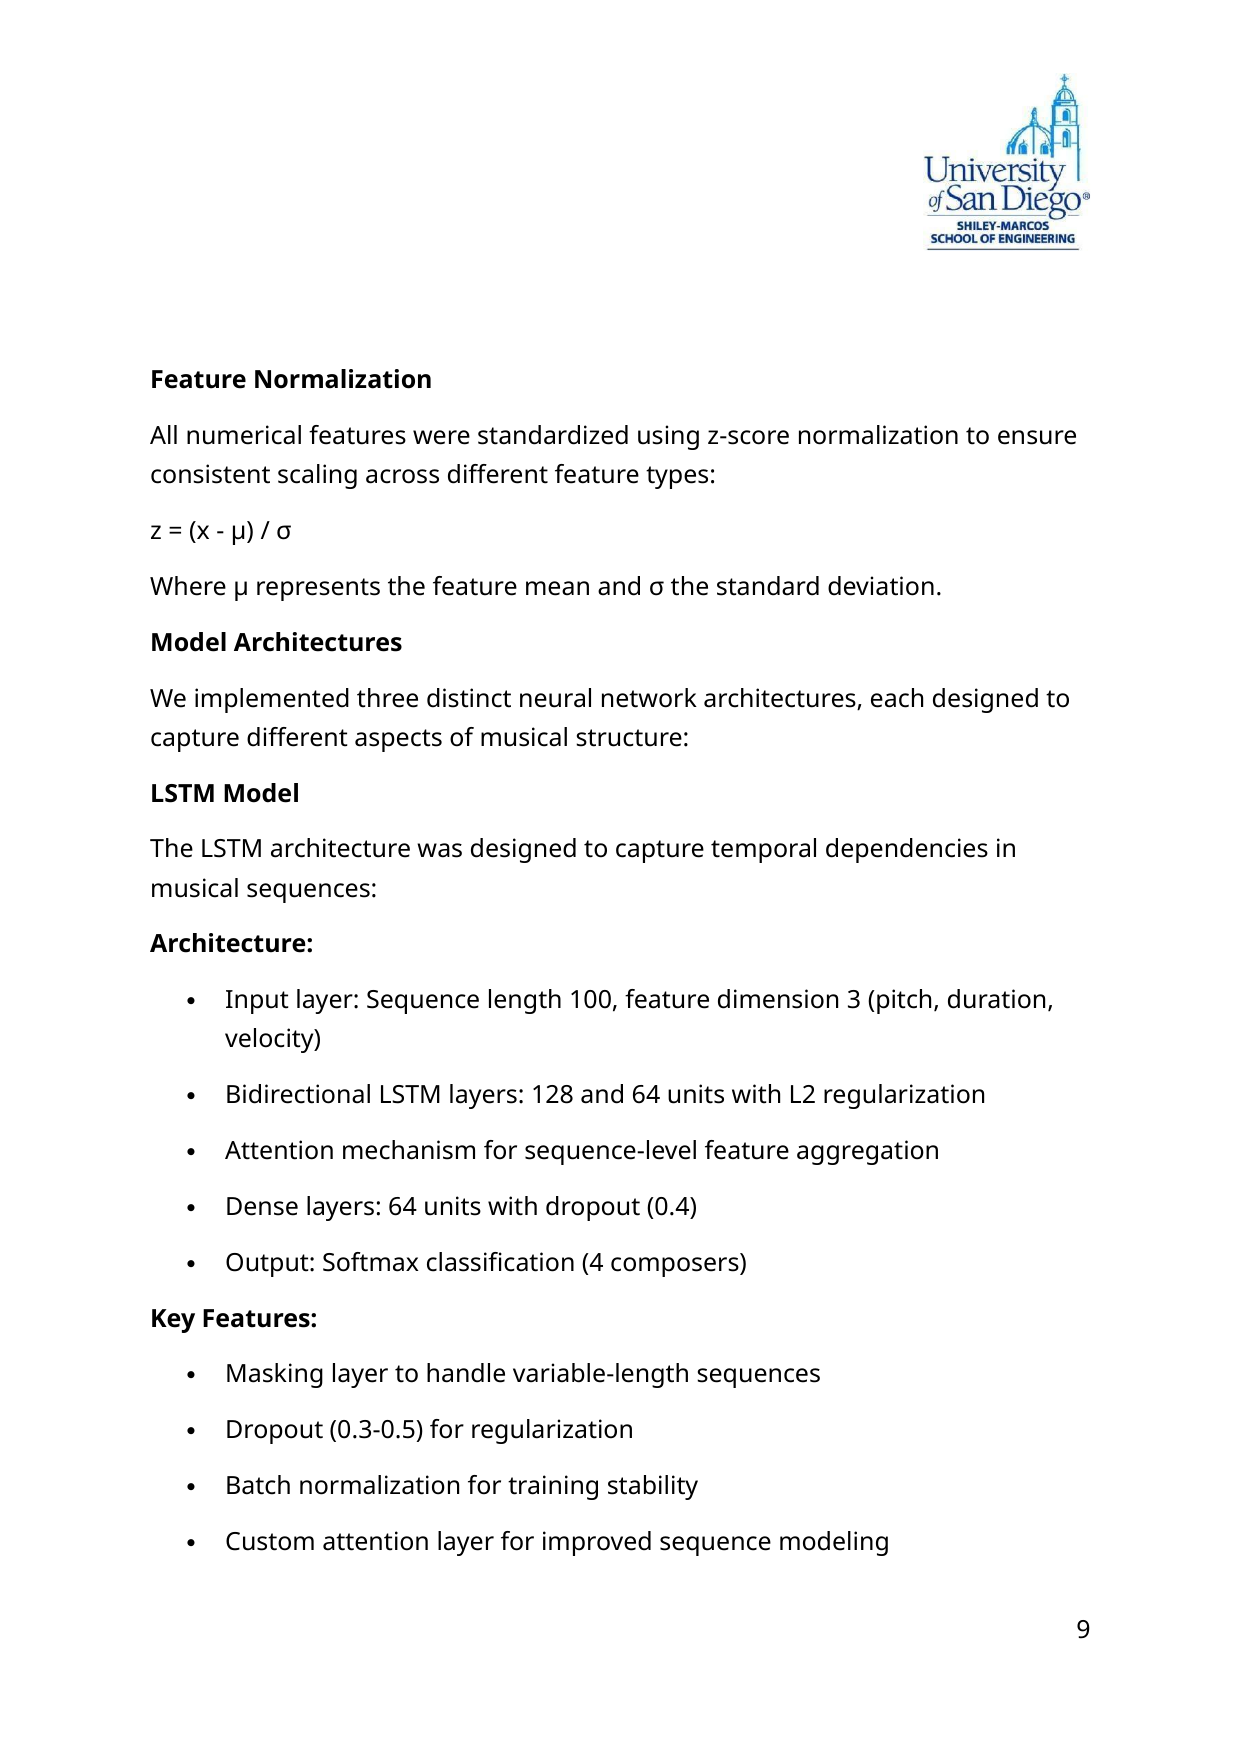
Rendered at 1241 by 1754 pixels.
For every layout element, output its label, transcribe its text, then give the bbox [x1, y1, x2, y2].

text Architecture: [150, 926, 1090, 960]
list Custom attention layer for improved sequence modeling [187, 1524, 1090, 1558]
list Input layer: Sequence length 100, feature dimension 3 (pitch, duration, velocity) [187, 982, 1090, 1055]
text Model Architectures [150, 624, 1090, 658]
text Key Features: [150, 1300, 1090, 1334]
list Dense layers: 64 units with dropout (0.4) [187, 1189, 1090, 1223]
list Bidirectional LSTM layers: 128 and 64 units with L2 regularization [187, 1077, 1090, 1111]
text Where μ represents the feature mean and σ the standard deviation. [150, 569, 1090, 603]
text The LSTM architecture was designed to capture temporal dependencies in musical sequences: [150, 831, 1090, 904]
list Masking layer to handle variable-length sequences [187, 1356, 1090, 1390]
text LSTM Model [150, 775, 1090, 809]
text z = (x - μ) / σ [150, 513, 1090, 547]
text All numerical features were standardized using z-score normalization to ensure consistent scaling across different feature types: [150, 418, 1090, 491]
picture [923, 73, 1091, 251]
list Output: Softmax classification (4 composers) [187, 1244, 1090, 1278]
text We implemented three distinct neural network architectures, each designed to capture different aspects of musical structure: [150, 680, 1090, 753]
list Batch normalization for training stability [187, 1468, 1090, 1502]
text Feature Normalization [150, 362, 1090, 396]
list Dropout (0.3-0.5) for regularization [187, 1412, 1090, 1446]
list Attention mechanism for sequence-level feature aggregation [187, 1133, 1090, 1167]
